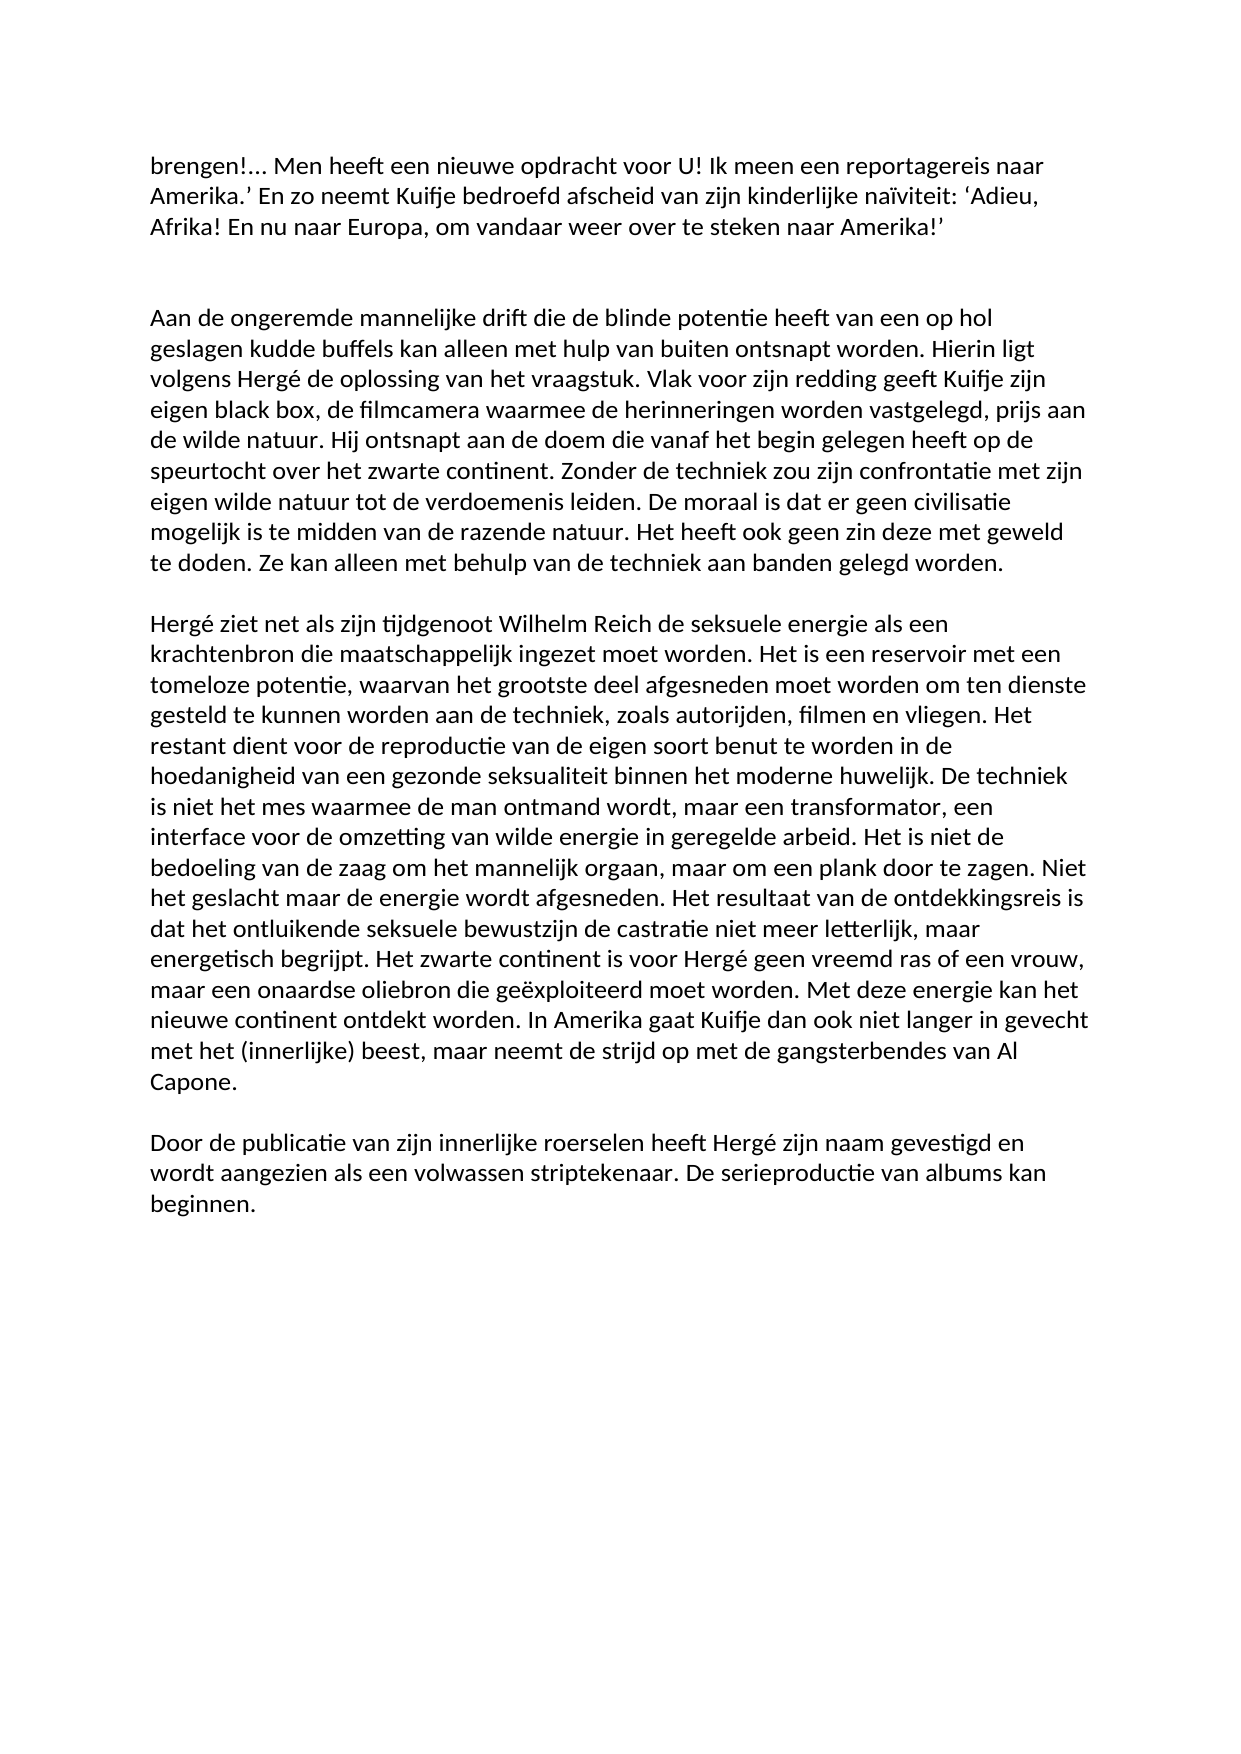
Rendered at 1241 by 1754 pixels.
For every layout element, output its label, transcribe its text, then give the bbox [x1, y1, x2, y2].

text Hergé ziet net als zijn tijdgenoot Wilhelm Reich de seksuele energie als een krachtenbron die maatschappelijk ingezet moet worden. Het is een reservoir met een tomeloze potentie, waarvan het grootste deel afgesneden moet worden om ten dienste gesteld te kunnen worden aan de techniek, zoals autorijden, filmen en vliegen. Het restant dient voor de reproductie van de eigen soort benut te worden in de hoedanigheid van een gezonde seksualiteit binnen het moderne huwelijk. De techniek is niet het mes waarmee de man ontmand wordt, maar een transformator, een interface voor de omzetting van wilde energie in geregelde arbeid. Het is niet de bedoeling van de zaag om het mannelijk orgaan, maar om een plank door te zagen. Niet het geslacht maar de energie wordt afgesneden. Het resultaat van de ontdekkingsreis is dat het ontluikende seksuele bewustzijn de castratie niet meer letterlijk, maar energetisch begrijpt. Het zwarte continent is voor Hergé geen vreemd ras of een vrouw, maar een onaardse oliebron die geëxploiteerd moet worden. Met deze energie kan het nieuwe continent ontdekt worden. In Amerika gaat Kuifje dan ook niet langer in gevecht met het (innerlijke) beest, maar neemt de strijd op met de gangsterbendes van Al Capone. [150, 608, 1090, 1096]
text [150, 150, 1090, 242]
text Door de publicatie van zijn innerlijke roerselen heeft Hergé zijn naam gevestigd en wordt aangezien als een volwassen striptekenaar. De serieproductie van albums kan beginnen. [150, 1127, 1090, 1218]
text Aan de ongeremde mannelijke drift die de blinde potentie heeft van een op hol geslagen kudde buffels kan alleen met hulp van buiten ontsnapt worden. Hierin ligt volgens Hergé de oplossing van het vraagstuk. Vlak voor zijn redding geeft Kuifje zijn eigen black box, de filmcamera waarmee de herinneringen worden vastgelegd, prijs aan de wilde natuur. Hij ontsnapt aan de doem die vanaf het begin gelegen heeft op de speurtocht over het zwarte continent. Zonder de techniek zou zijn confrontatie met zijn eigen wilde natuur tot de verdoemenis leiden. De moraal is dat er geen civilisatie mogelijk is te midden van de razende natuur. Het heeft ook geen zin deze met geweld te doden. Ze kan alleen met behulp van de techniek aan banden gelegd worden. [150, 303, 1090, 577]
